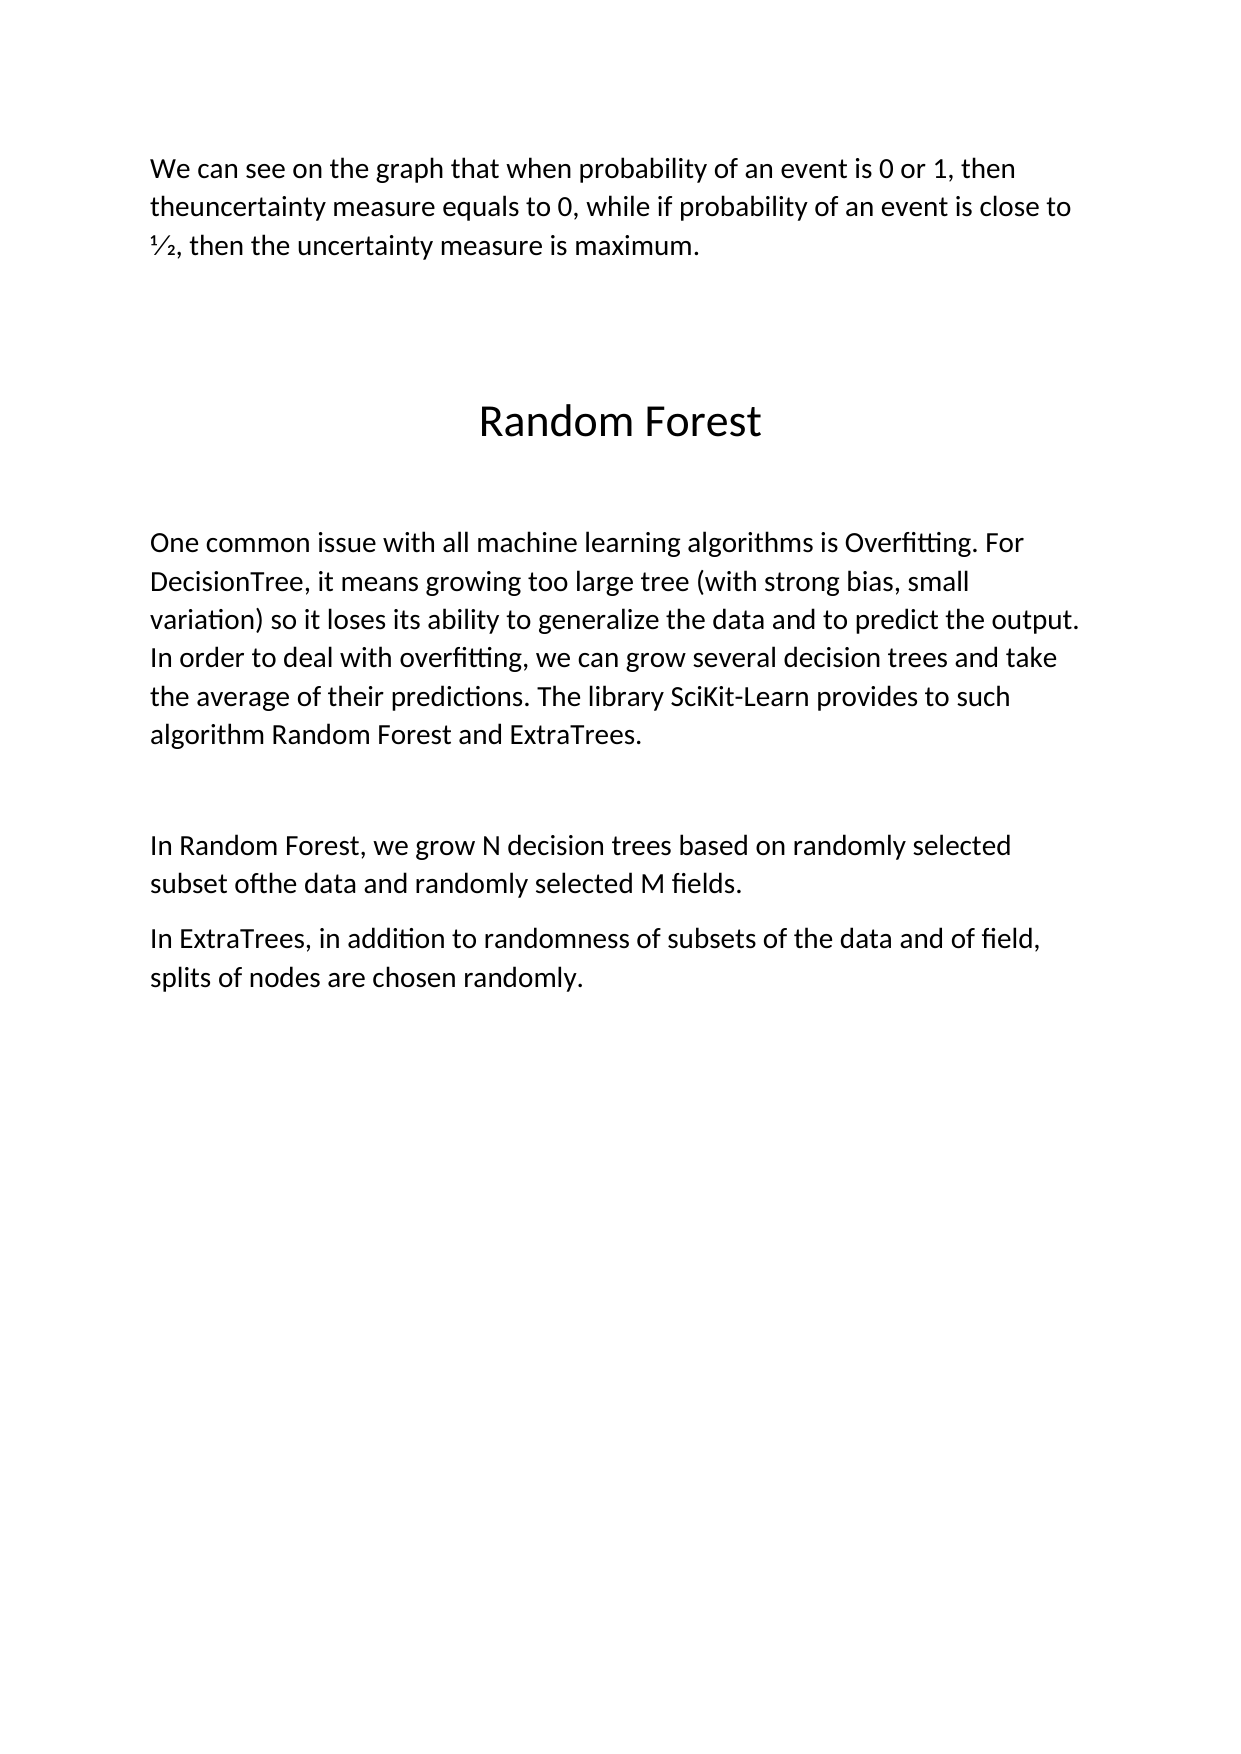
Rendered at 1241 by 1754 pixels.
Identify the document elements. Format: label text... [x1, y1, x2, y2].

text In ExtraTrees, in addition to randomness of subsets of the data and of field, splits of nodes are chosen randomly. [150, 920, 1090, 994]
text We can see on the graph that when probability of an event is 0 or 1, then theuncertainty measure equals to 0, while if probability of an event is close to 1⁄2, then the uncertainty measure is maximum. [150, 150, 1090, 262]
text Random Forest [150, 392, 1090, 448]
text One common issue with all machine learning algorithms is Overfitting. For DecisionTree, it means growing too large tree (with strong bias, small variation) so it loses its ability to generalize the data and to predict the output. In order to deal with overfitting, we can grow several decision trees and take the average of their predictions. The library SciKit-Learn provides to such algorithm Random Forest and ExtraTrees. [150, 524, 1090, 752]
text In Random Forest, we grow N decision trees based on randomly selected subset ofthe data and randomly selected M fields. [150, 827, 1090, 901]
